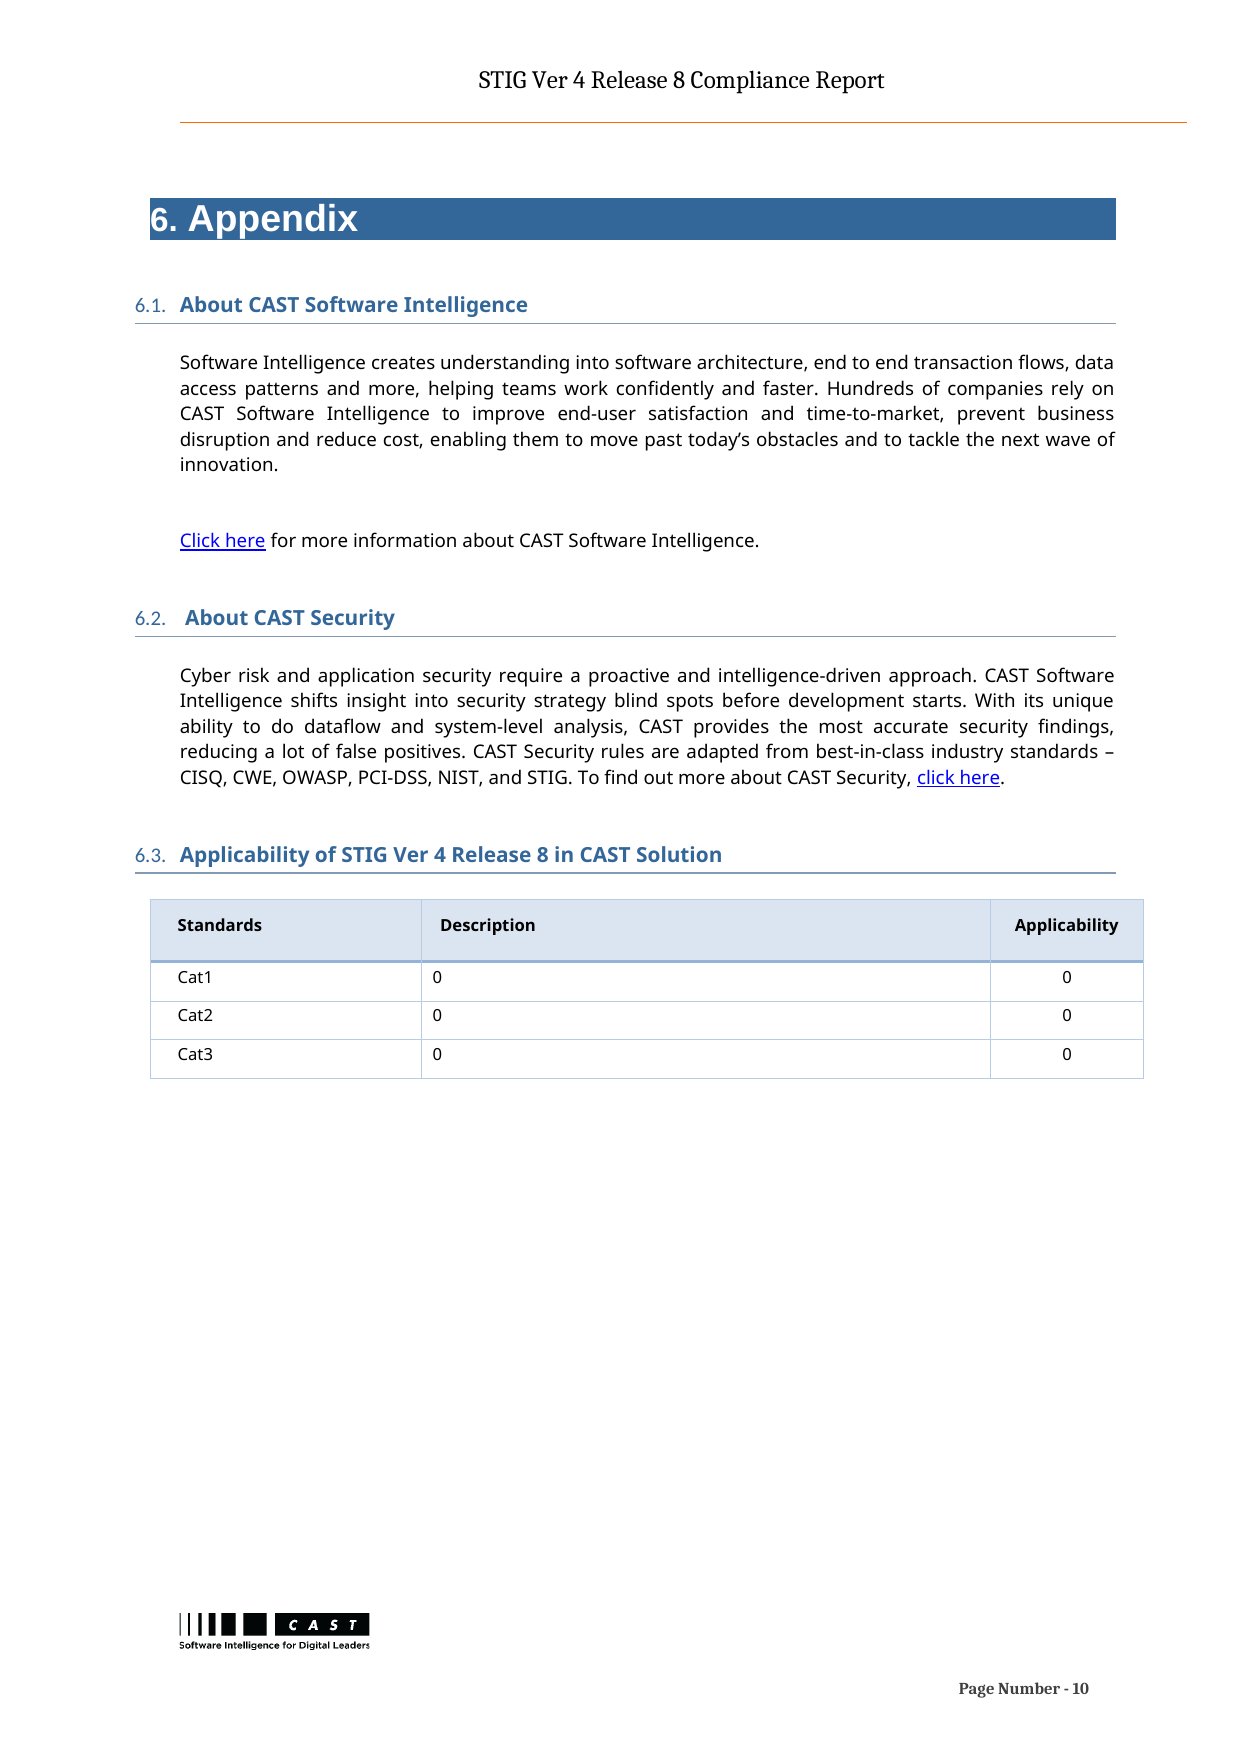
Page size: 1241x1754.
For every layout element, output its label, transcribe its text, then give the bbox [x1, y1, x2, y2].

table_cell Cat2 [151, 1002, 421, 1039]
table_header Standards [151, 900, 421, 960]
table_cell Cat3 [151, 1040, 421, 1078]
text Click here for more information about CAST Software Intelligence. [179, 527, 1116, 553]
table_cell 0 [422, 1040, 990, 1078]
subtitle Appendix [150, 198, 1116, 240]
table_cell Cat1 [151, 963, 421, 1001]
table_cell 0 [991, 1040, 1143, 1078]
table_header Applicability [991, 900, 1143, 960]
subtitle About CAST Security [134, 603, 1116, 637]
subtitle Applicability of STIG Ver 4 Release 8 in CAST Solution [134, 840, 1116, 874]
table_cell 0 [422, 1002, 990, 1039]
table_cell 0 [991, 1002, 1143, 1039]
text Software Intelligence creates understanding into software architecture, end to end transaction flows, data access patterns and more, helping teams work confidently and faster. Hundreds of companies rely on CAST Software Intelligence to improve end-user satisfaction and time-to-market, prevent business disruption and reduce cost, enabling them to move past today’s obstacles and to tackle the next wave of innovation. [179, 349, 1116, 477]
table_cell 0 [991, 963, 1143, 1001]
text Cyber risk and application security require a proactive and intelligence-driven approach. CAST Software Intelligence shifts insight into security strategy blind spots before development starts. With its unique ability to do dataflow and system-level analysis, CAST provides the most accurate security findings, reducing a lot of false positives. CAST Security rules are adapted from best-in-class industry standards – CISQ, CWE, OWASP, PCI-DSS, NIST, and STIG. To find out more about CAST Security, click here. [179, 662, 1116, 790]
table_header Description [422, 900, 990, 960]
picture [179, 1613, 370, 1651]
table_cell 0 [422, 963, 990, 1001]
subtitle About CAST Software Intelligence [134, 290, 1116, 324]
